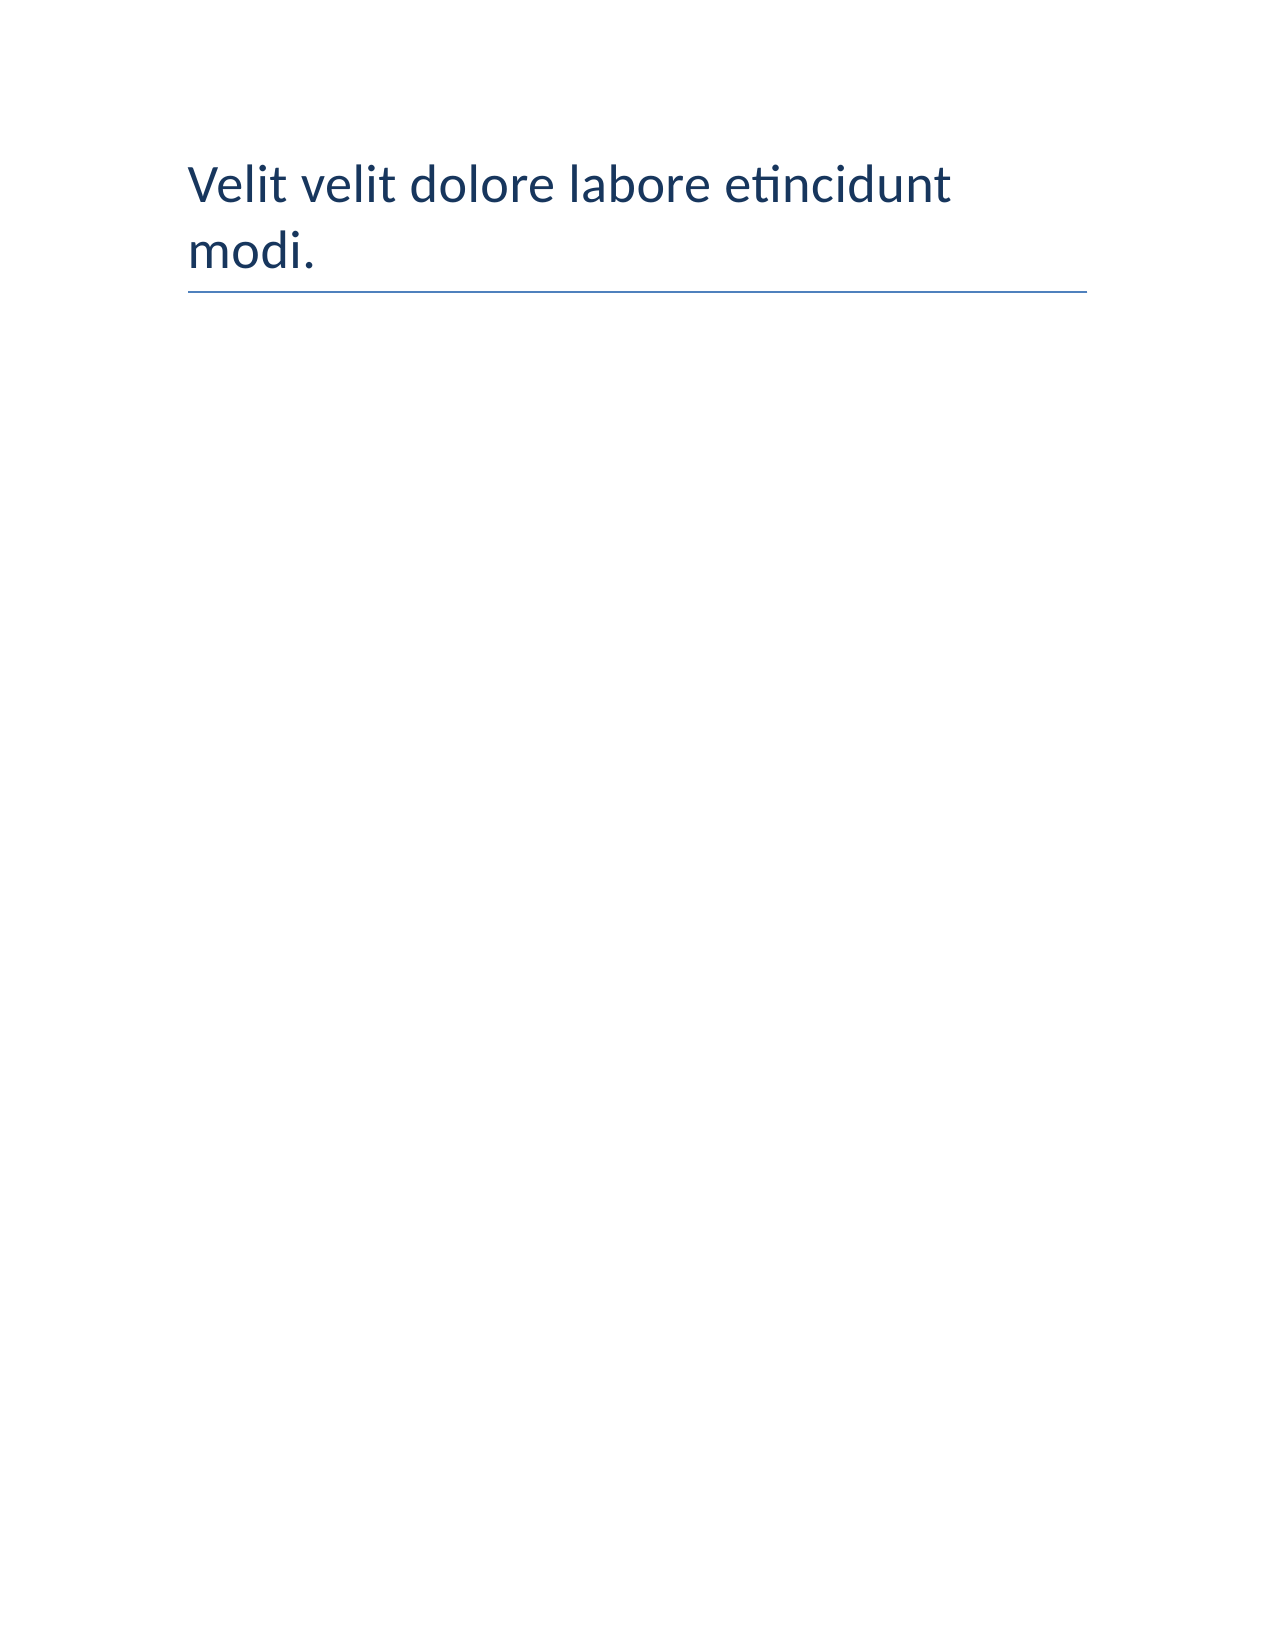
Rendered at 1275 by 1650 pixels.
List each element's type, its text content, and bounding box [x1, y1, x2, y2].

title Velit velit dolore labore etincidunt modi. [187, 150, 1087, 293]
